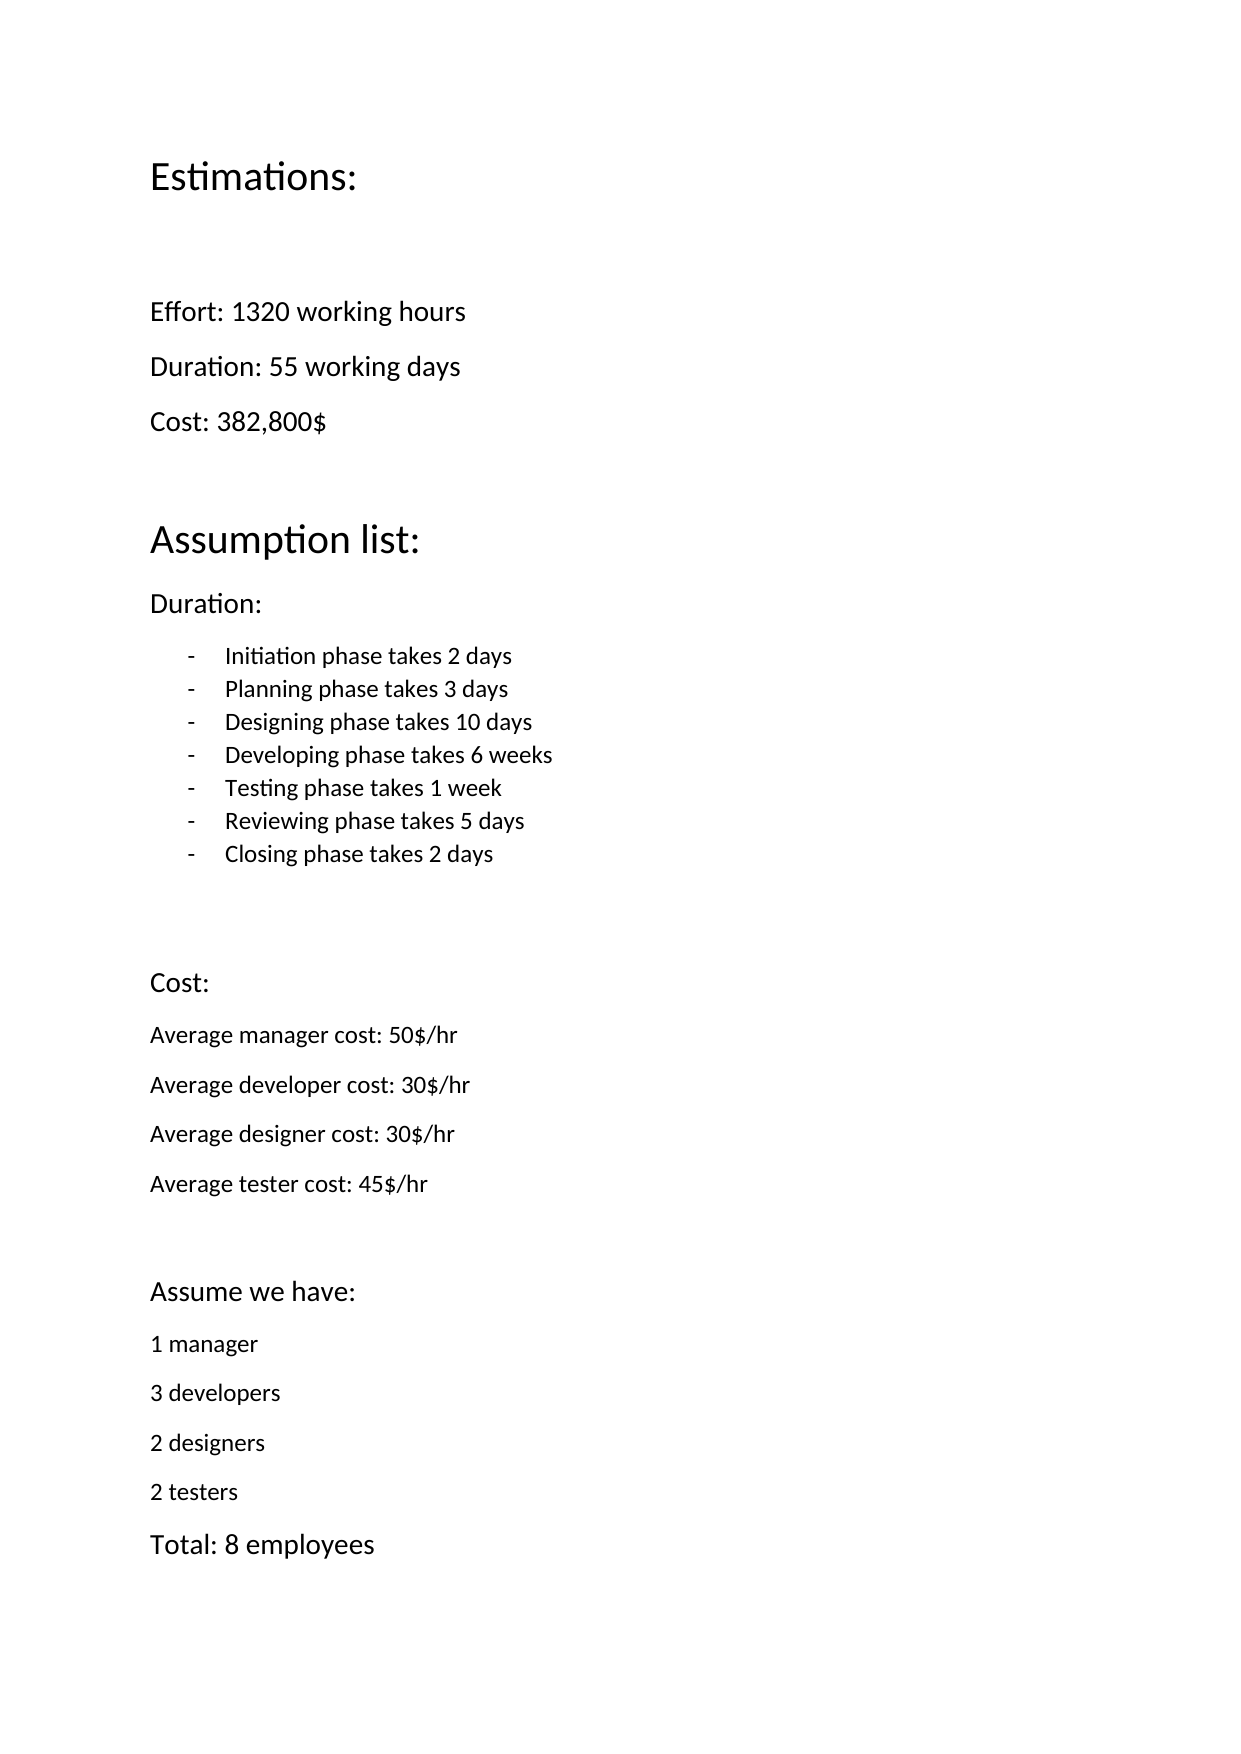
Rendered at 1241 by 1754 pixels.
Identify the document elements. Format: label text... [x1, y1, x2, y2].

text Cost: [150, 964, 1090, 1000]
list Testing phase takes 1 week [187, 772, 1090, 802]
text Duration: [150, 585, 1090, 621]
list Closing phase takes 2 days [187, 838, 1090, 868]
list Reviewing phase takes 5 days [187, 805, 1090, 835]
text Assumption list: [150, 513, 1090, 564]
text 1 manager [150, 1328, 1090, 1358]
text Average designer cost: 30$/hr [150, 1118, 1090, 1149]
text Effort: 1320 working hours [150, 293, 1090, 329]
text 2 designers [150, 1427, 1090, 1457]
text Average manager cost: 50$/hr [150, 1019, 1090, 1050]
text Average tester cost: 45$/hr [150, 1168, 1090, 1198]
text Estimations: [150, 150, 1090, 201]
text Average developer cost: 30$/hr [150, 1069, 1090, 1099]
list Designing phase takes 10 days [187, 706, 1090, 737]
text Duration: 55 working days [150, 348, 1090, 384]
text 2 testers [150, 1477, 1090, 1507]
text Total: 8 employees [150, 1526, 1090, 1562]
list Developing phase takes 6 weeks [187, 739, 1090, 769]
text Assume we have: [150, 1273, 1090, 1308]
text 3 developers [150, 1377, 1090, 1408]
list Initiation phase takes 2 days [187, 640, 1090, 671]
list Planning phase takes 3 days [187, 673, 1090, 704]
text Cost: 382,800$ [150, 403, 1090, 439]
